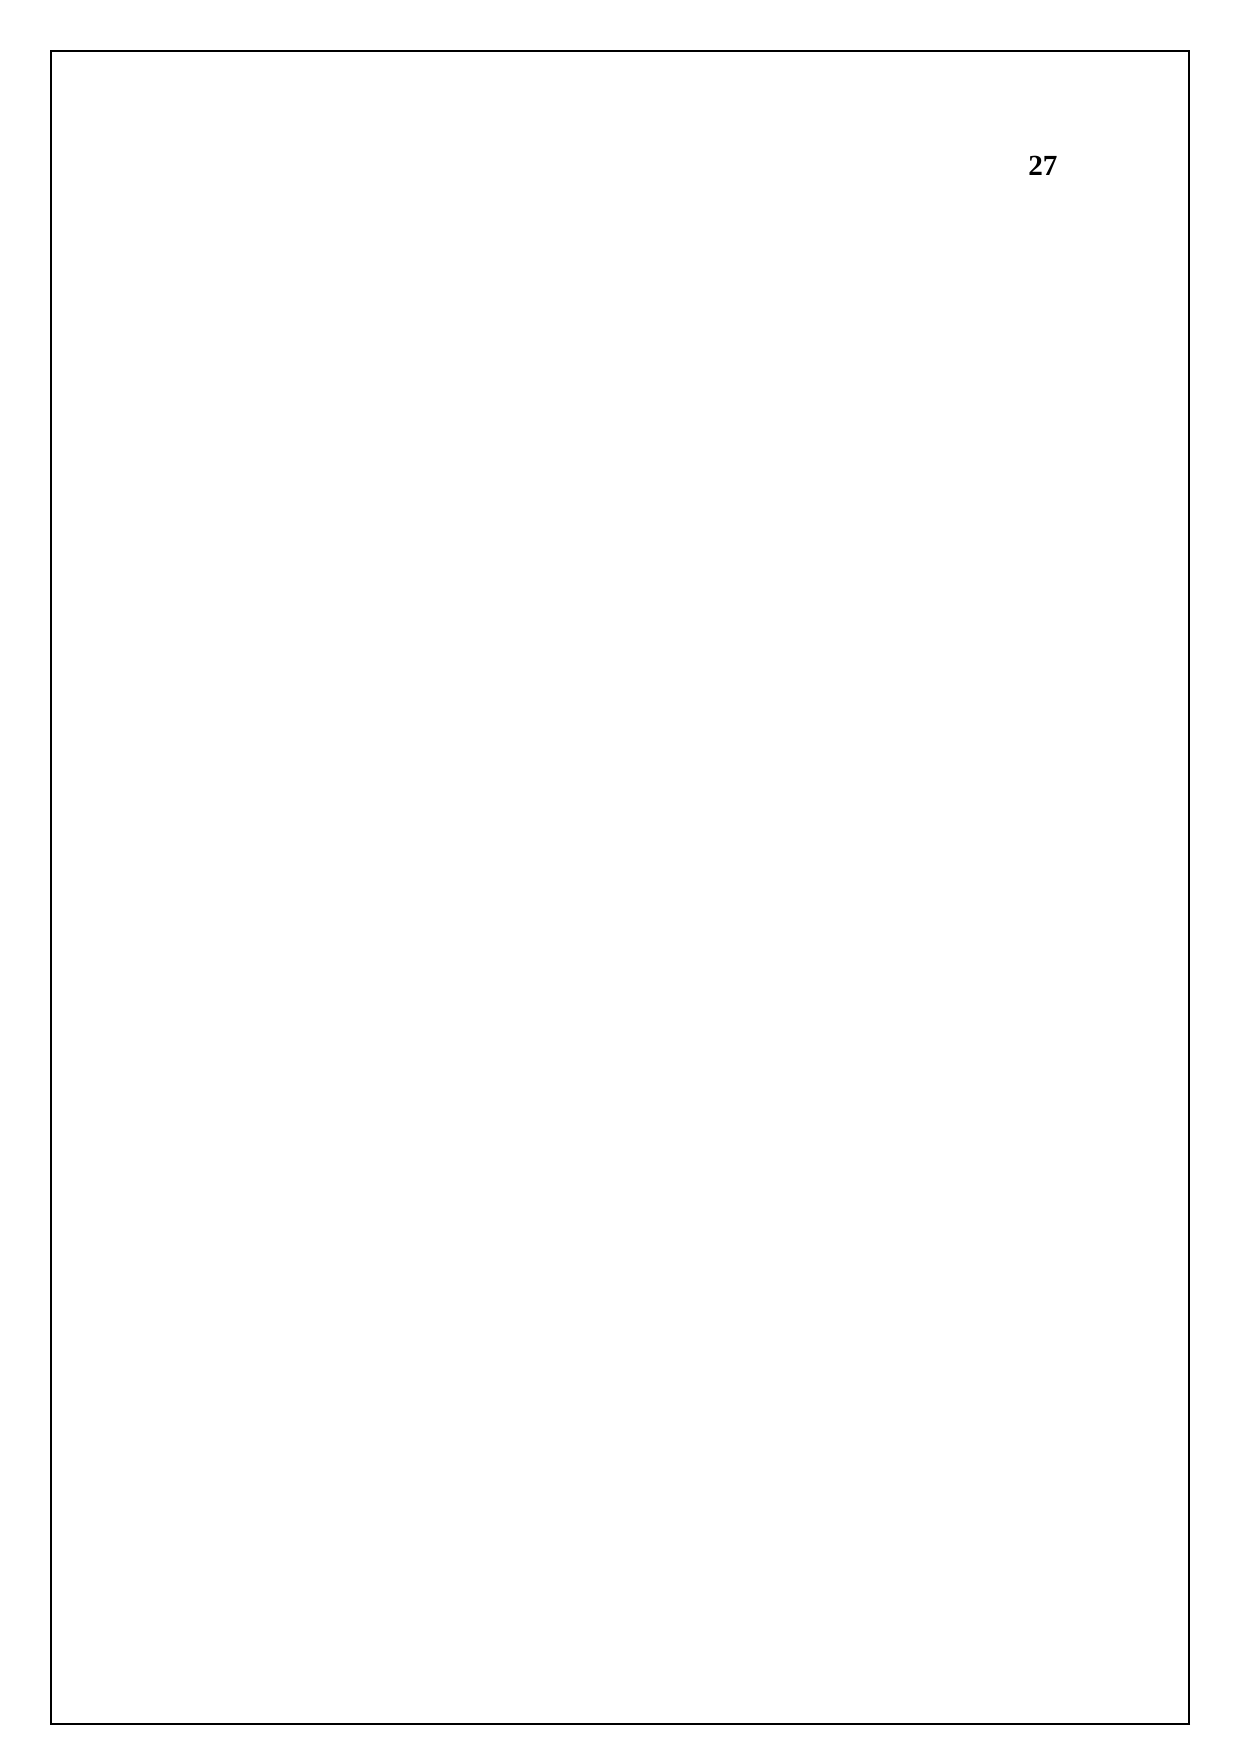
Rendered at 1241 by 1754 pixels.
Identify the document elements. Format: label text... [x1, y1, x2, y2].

text 27 [175, 148, 1065, 181]
